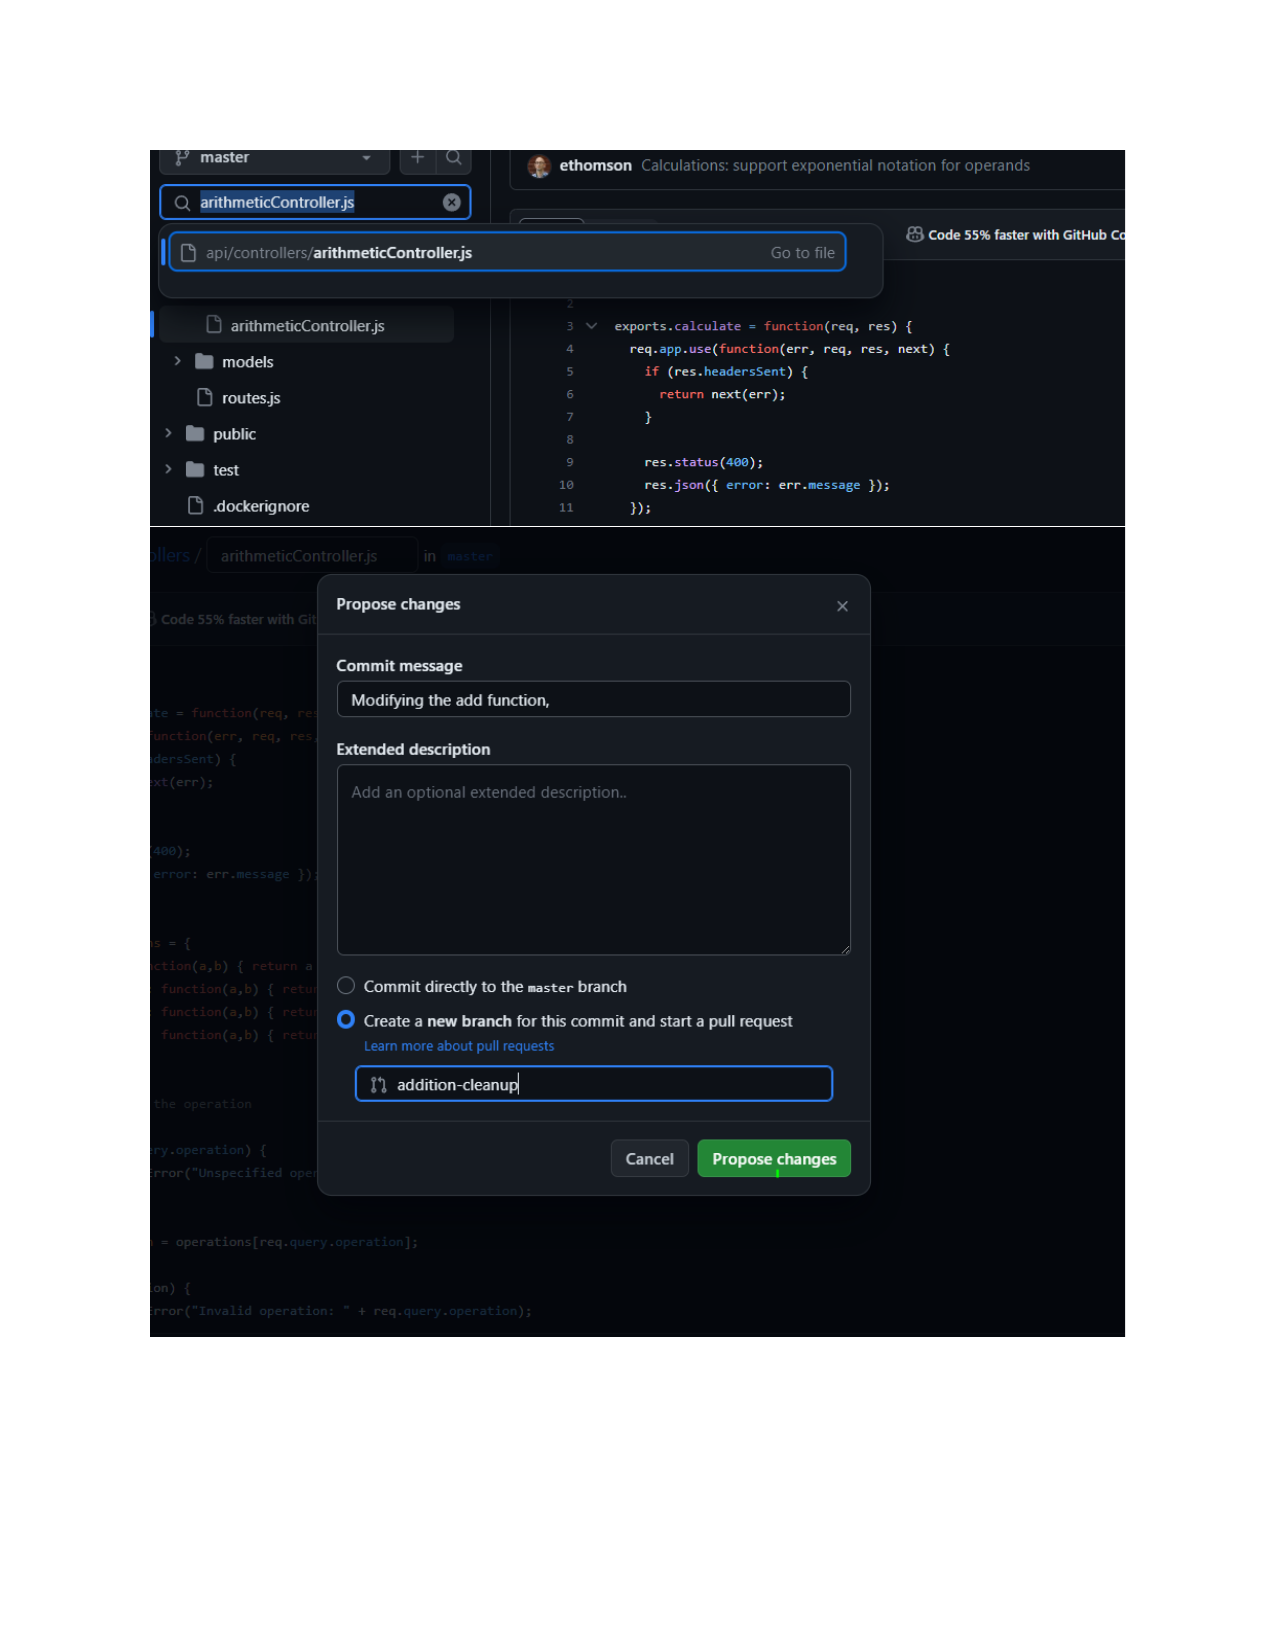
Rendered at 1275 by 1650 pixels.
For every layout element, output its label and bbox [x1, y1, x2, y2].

picture [150, 150, 1125, 526]
picture [150, 527, 1125, 1337]
